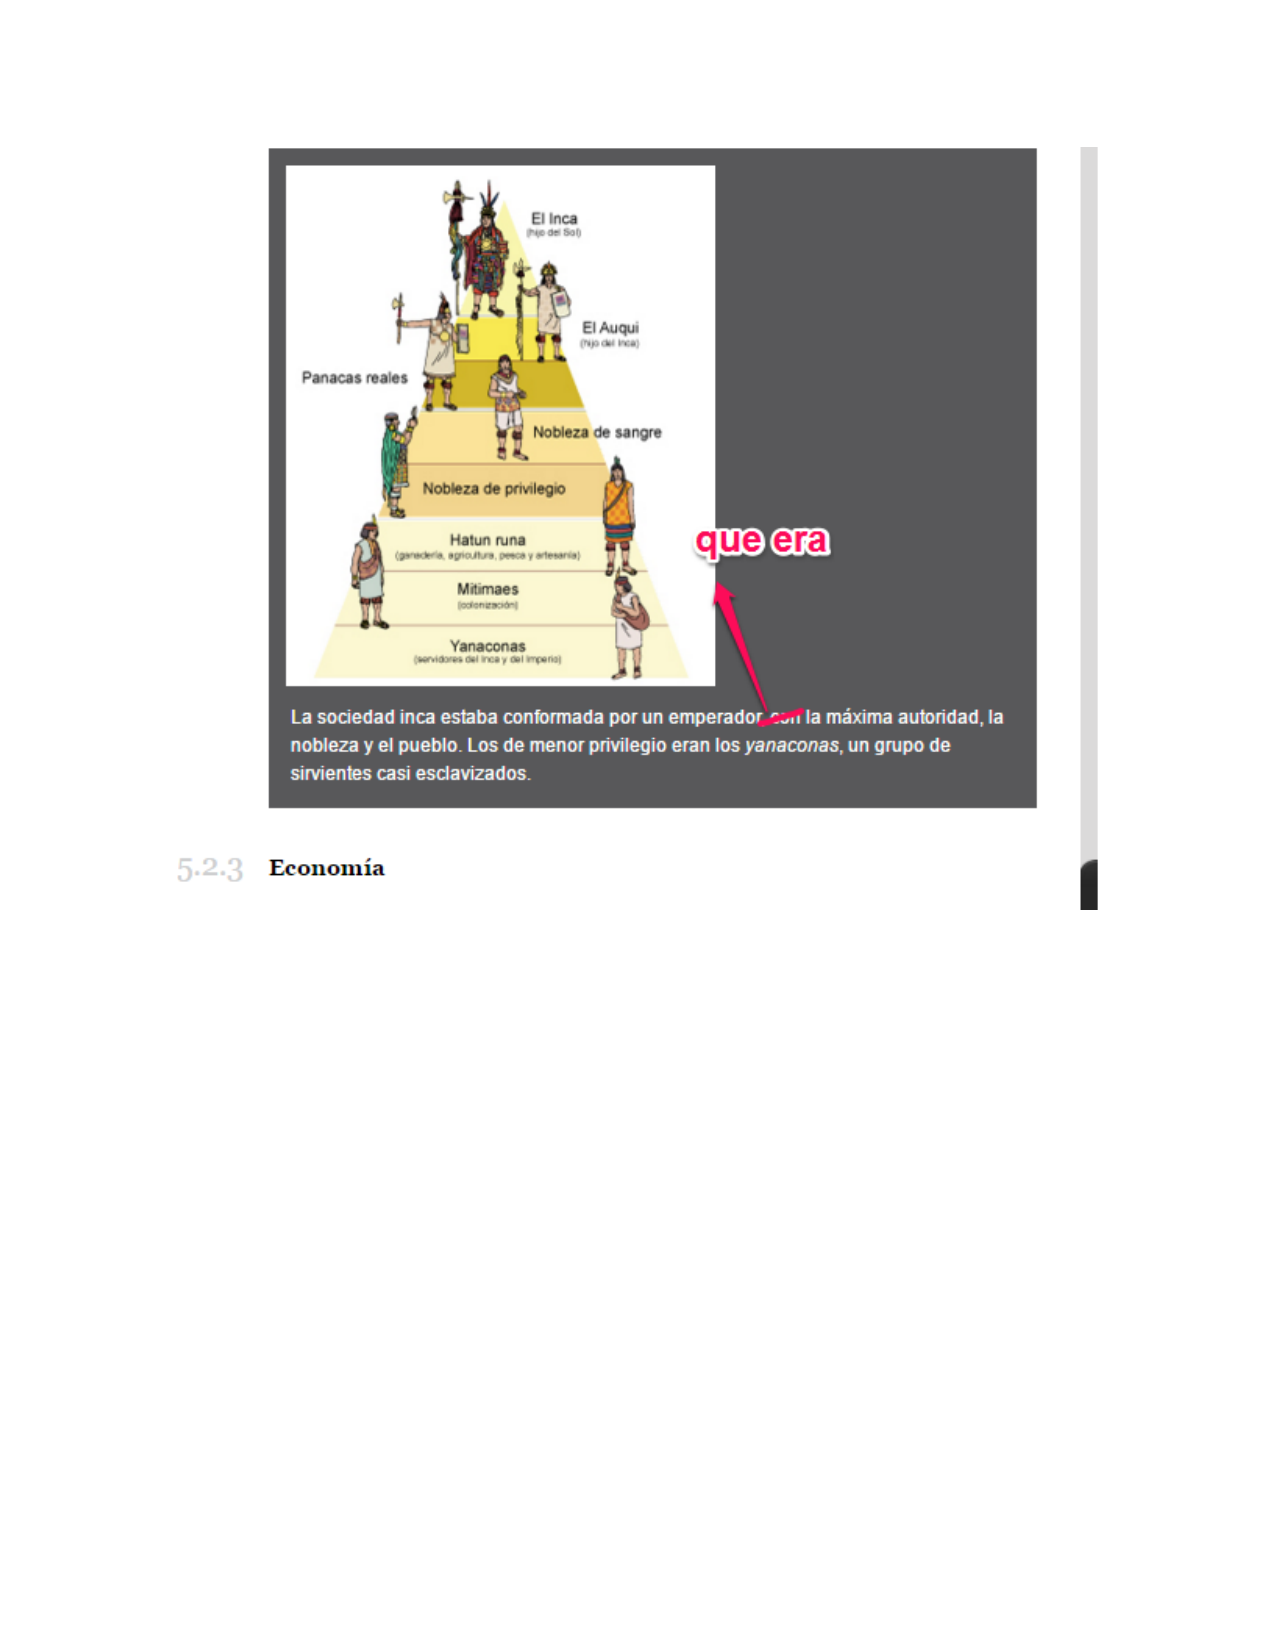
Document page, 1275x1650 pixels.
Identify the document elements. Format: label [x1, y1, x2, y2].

picture [177, 147, 1098, 910]
